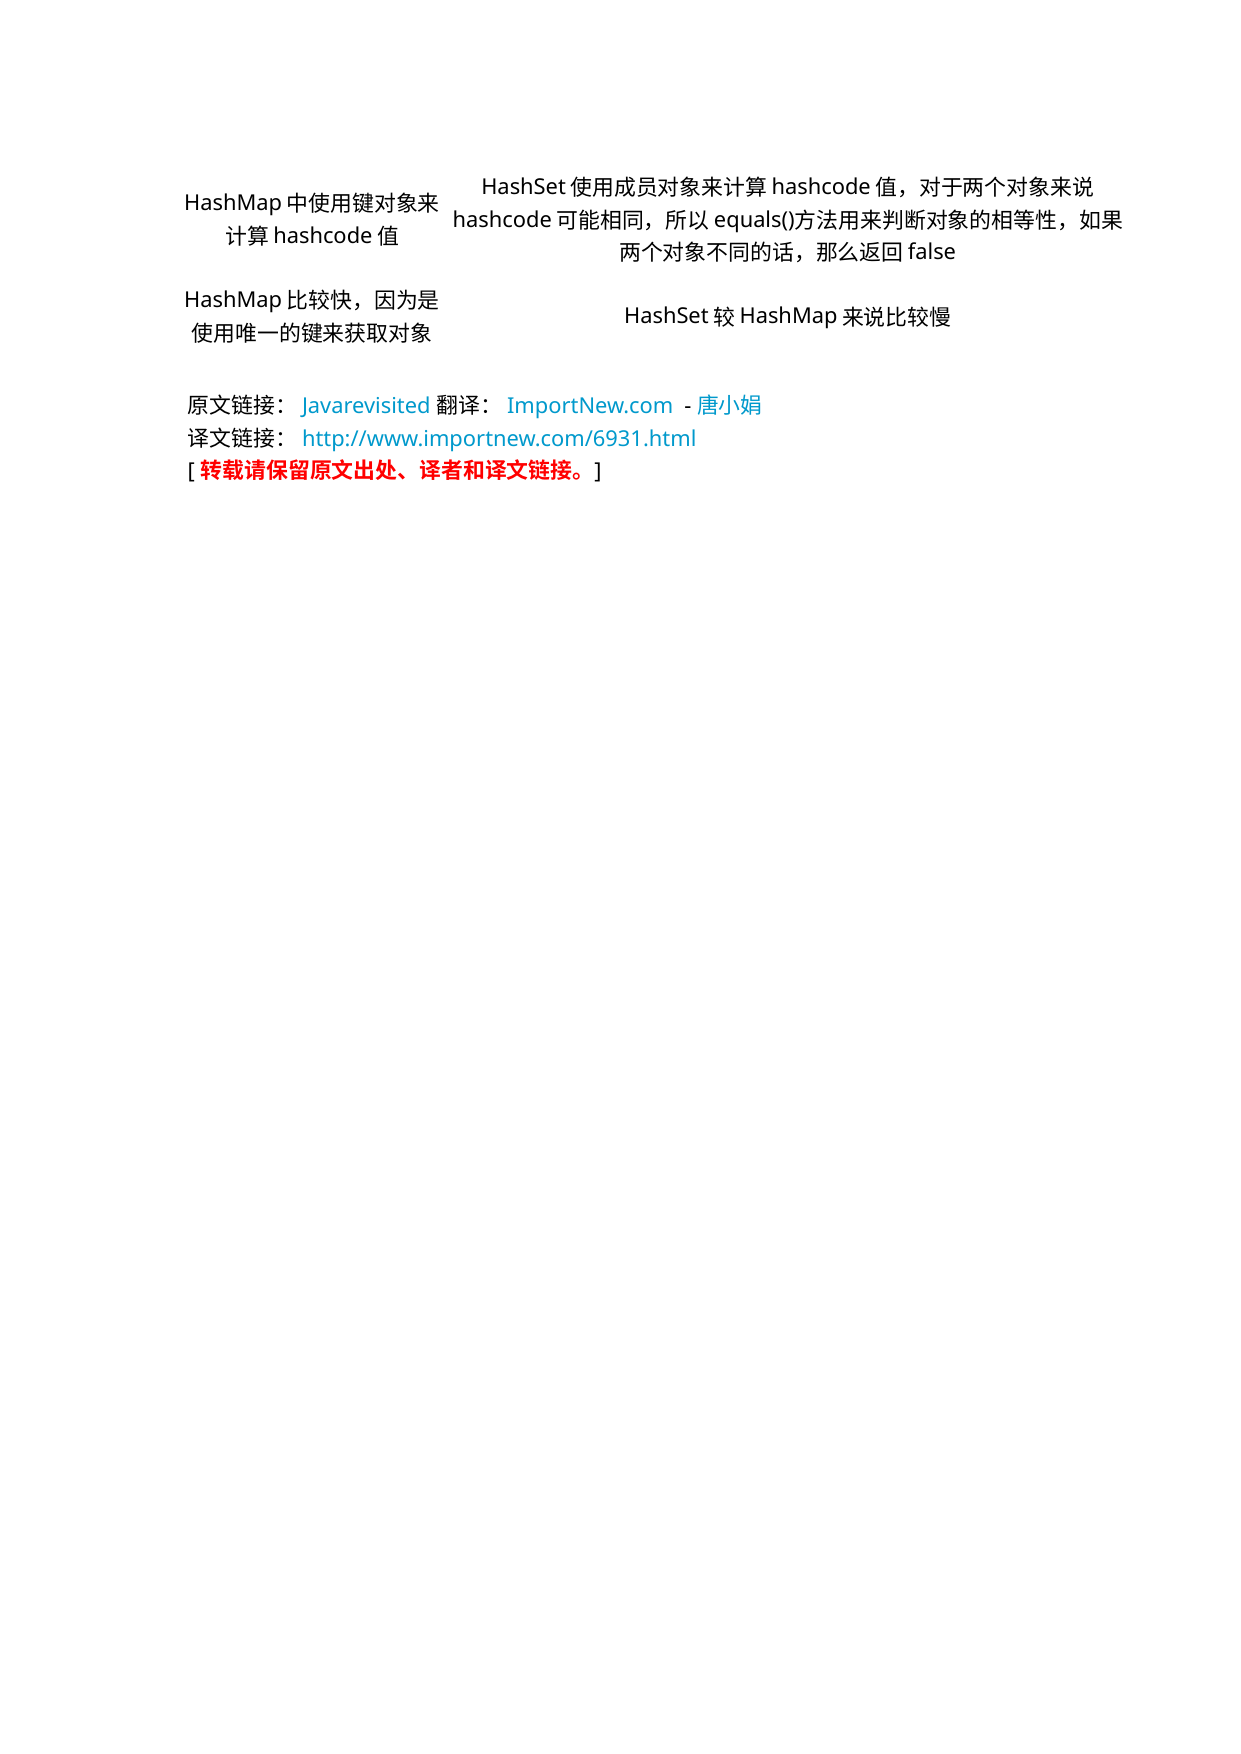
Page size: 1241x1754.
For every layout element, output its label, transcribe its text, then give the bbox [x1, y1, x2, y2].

text 原文链接： Javarevisited 翻译： ImportNew.com - 唐小娟 译文链接： http://www.importnew.com/6931.html [ 转载请保留原文出处、译者和译文链接。] [187, 388, 1053, 486]
table_cell HashSet使用成员对象来计算hashcode值，对于两个对象来说hashcode可能相同，所以equals()方法用来判断对象的相等性，如果两个对象不同的话，那么返回false [444, 162, 1131, 275]
table_cell HashMap比较快，因为是使用唯一的键来获取对象 [180, 275, 444, 356]
table_cell HashMap中使用键对象来计算hashcode值 [180, 162, 444, 275]
table_cell HashSet较HashMap来说比较慢 [444, 275, 1131, 356]
